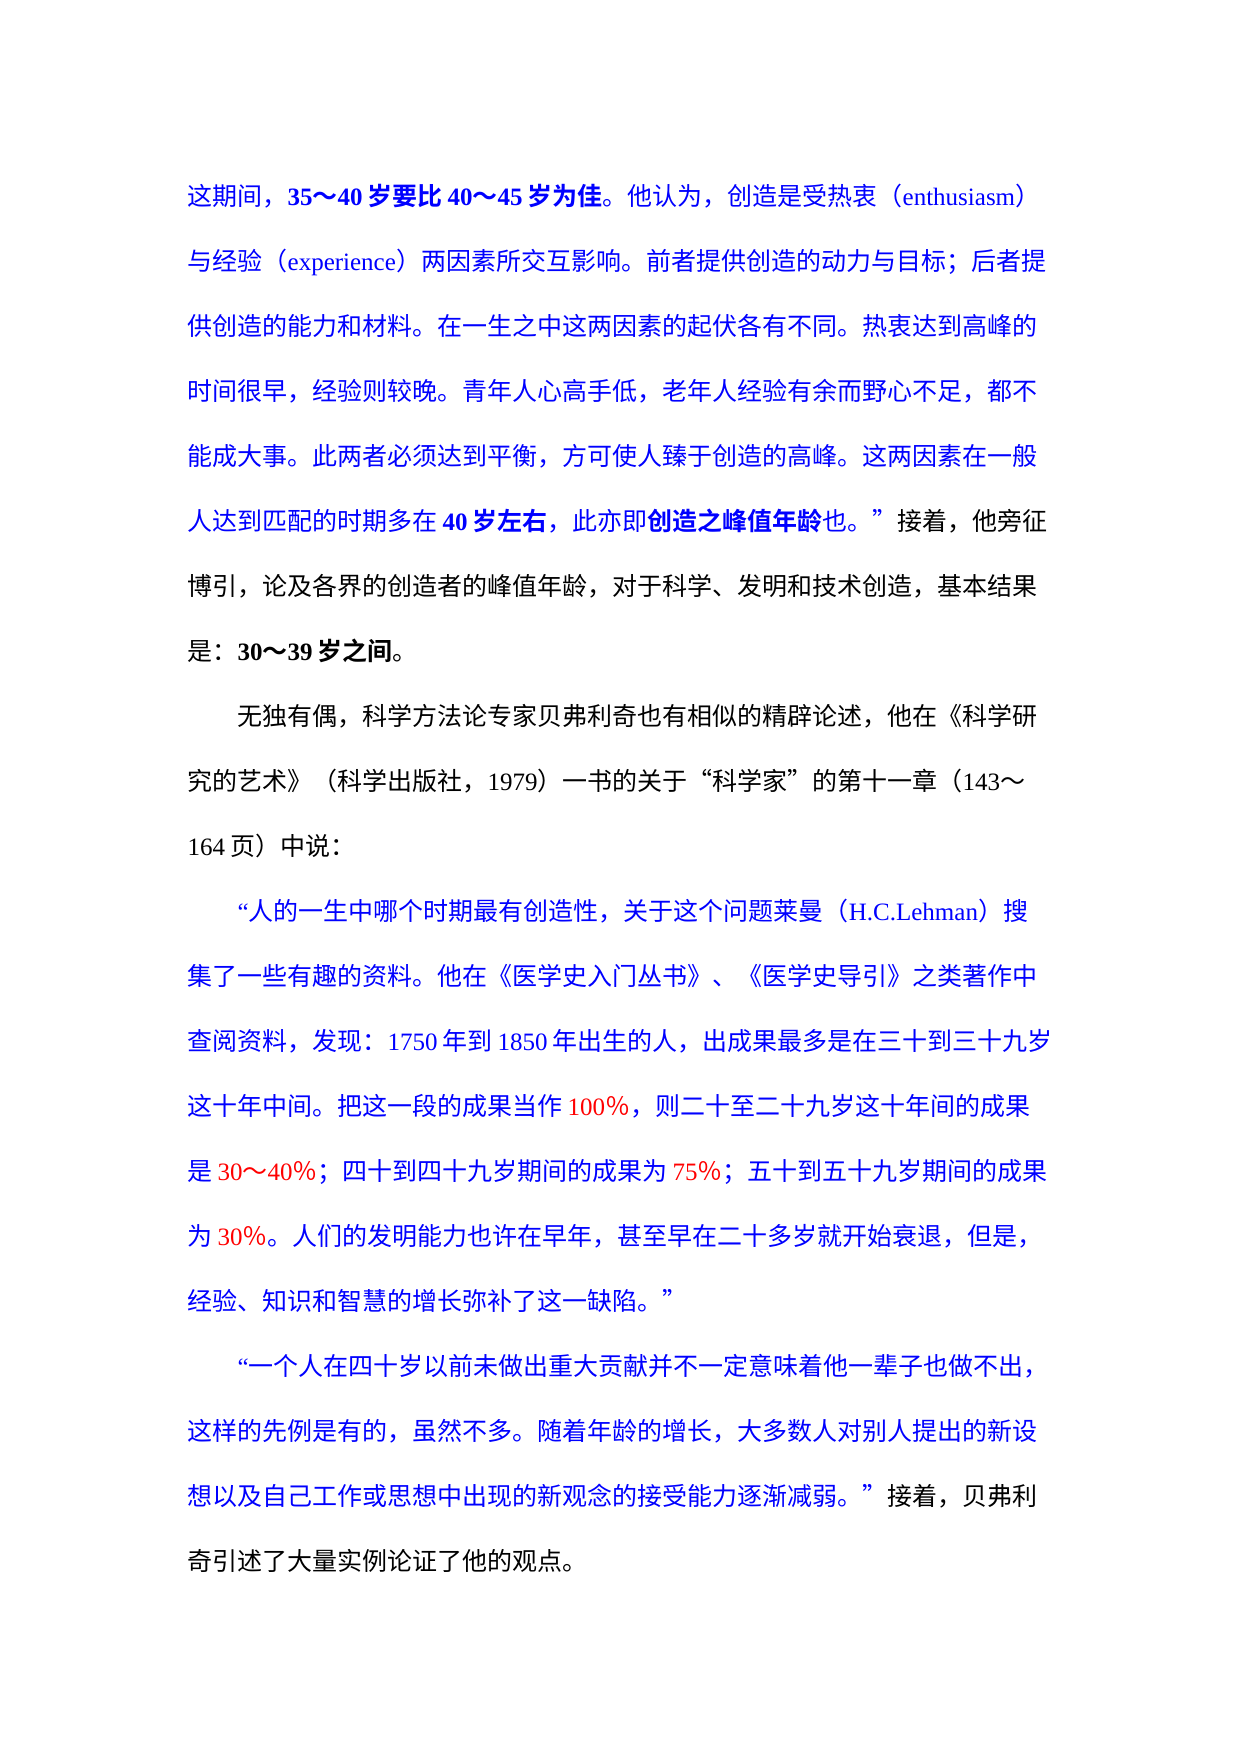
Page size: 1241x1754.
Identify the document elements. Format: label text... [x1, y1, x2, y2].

text “人的一生中哪个时期最有创造性，关于这个问题莱曼（H.C.Lehman）搜集了一些有趣的资料。他在《医学史入门丛书》、《医学史导引》之类著作中查阅资料，发现：1750年到1850年出生的人，出成果最多是在三十到三十九岁这十年中间。把这一段的成果当作100％，则二十至二十九岁这十年间的成果是30～40％；四十到四十九岁期间的成果为75％；五十到五十九岁期间的成果为30％。人们的发明能力也许在早年，甚至早在二十多岁就开始衰退，但是，经验、知识和智慧的增长弥补了这一缺陷。” [187, 877, 1053, 1332]
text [187, 162, 1053, 682]
text 无独有偶，科学方法论专家贝弗利奇也有相似的精辟论述，他在《科学研究的艺术》（科学出版社，1979）一书的关于“科学家”的第十一章（143～164页）中说： [187, 682, 1053, 877]
text “一个人在四十岁以前未做出重大贡献并不一定意味着他一辈子也做不出，这样的先例是有的，虽然不多。随着年龄的增长，大多数人对别人提出的新设想以及自己工作或思想中出现的新观念的接受能力逐渐减弱。”接着，贝弗利奇引述了大量实例论证了他的观点。 [187, 1332, 1053, 1592]
